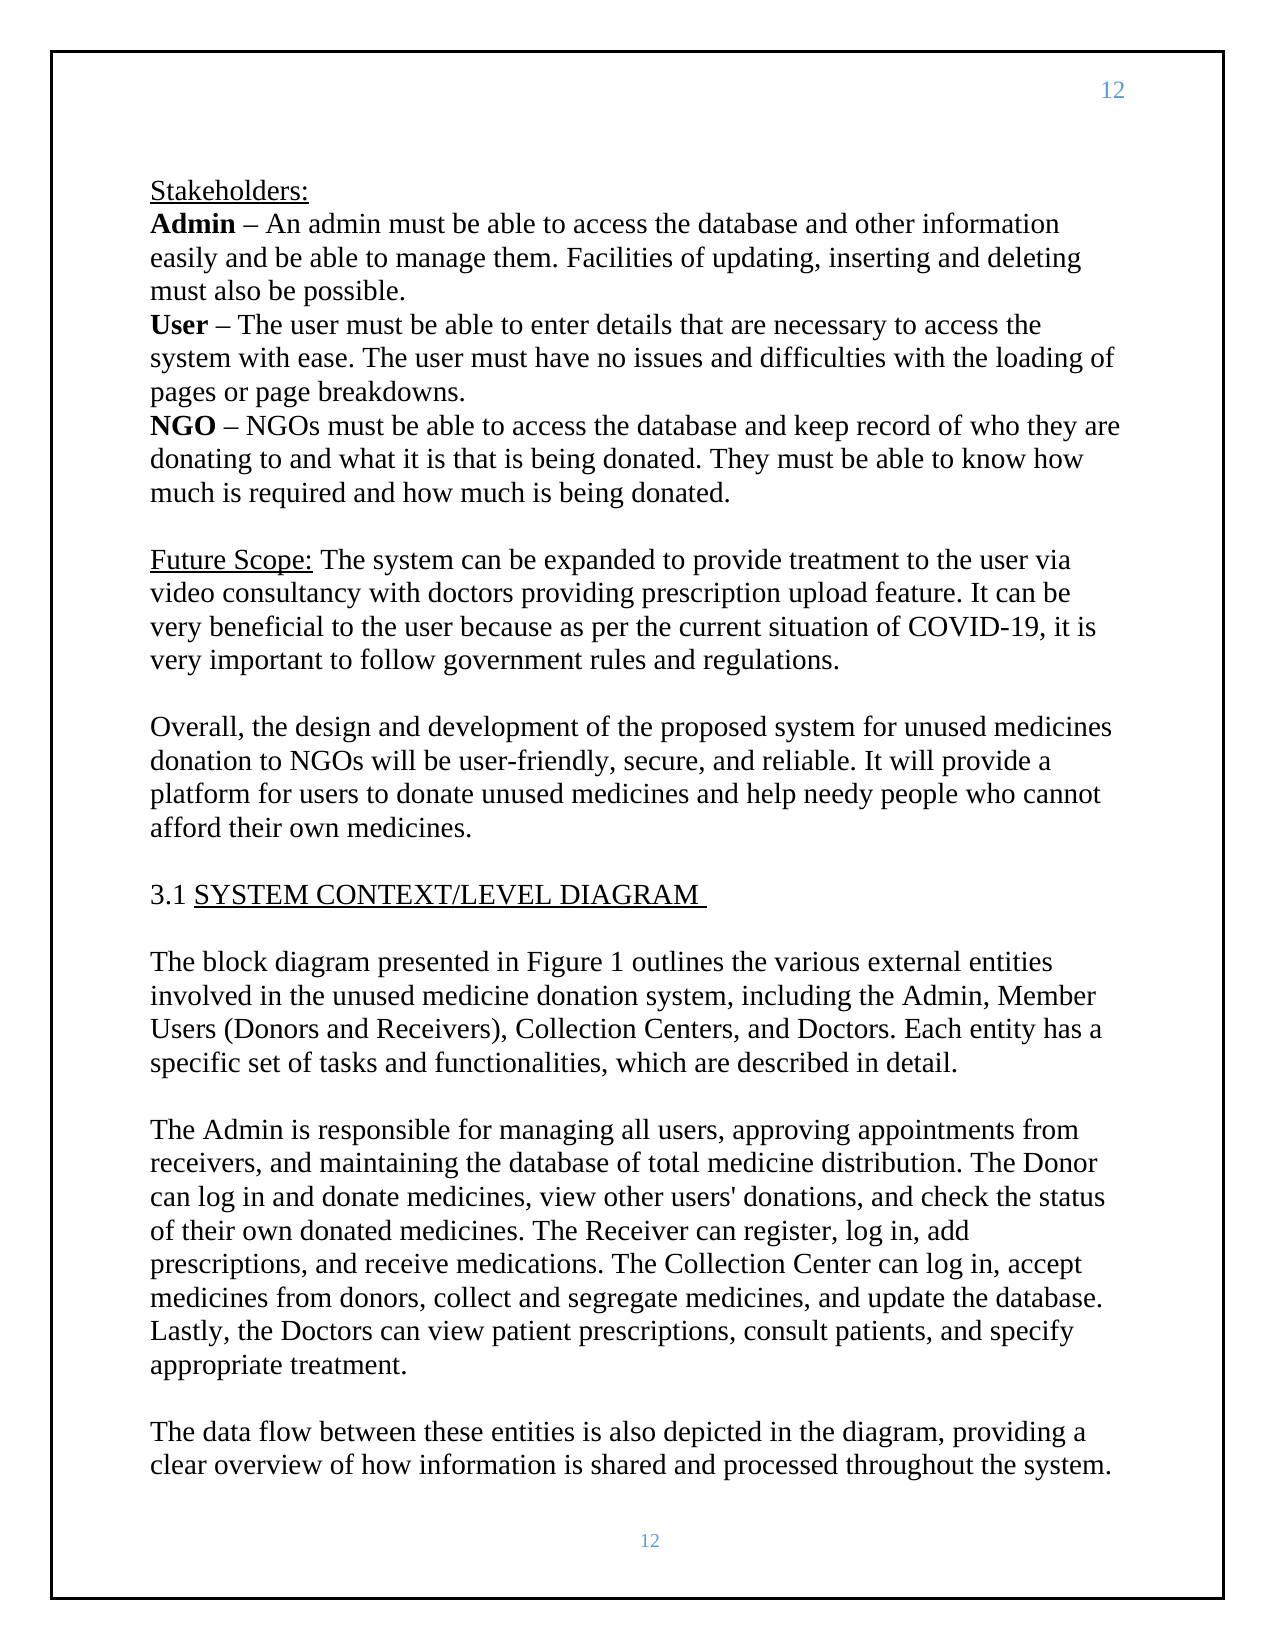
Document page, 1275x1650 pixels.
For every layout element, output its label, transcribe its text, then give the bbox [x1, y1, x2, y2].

text Stakeholders: [150, 173, 1125, 206]
text 3.1 SYSTEM CONTEXT/LEVEL DIAGRAM [150, 877, 1125, 911]
text NGO – NGOs must be able to access the database and keep record of who they are donating to and what it is that is being donated. They must be able to know how much is required and how much is being donated. [150, 408, 1125, 508]
text The block diagram presented in Figure 1 outlines the various external entities involved in the unused medicine donation system, including the Admin, Member Users (Donors and Receivers), Collection Centers, and Doctors. Each entity has a specific set of tasks and functionalities, which are described in detail. [150, 944, 1125, 1078]
text Admin – An admin must be able to access the database and other information easily and be able to manage them. Facilities of updating, inserting and deleting must also be possible. [150, 206, 1125, 307]
text User – The user must be able to enter details that are necessary to access the system with ease. The user must have no issues and difficulties with the loading of pages or page breakdowns. [150, 307, 1125, 408]
text Overall, the design and development of the proposed system for unused medicines donation to NGOs will be user-friendly, secure, and reliable. It will provide a platform for users to donate unused medicines and help needy people who cannot afford their own medicines. [150, 709, 1125, 844]
text Future Scope: The system can be expanded to provide treatment to the user via video consultancy with doctors providing prescription upload feature. It can be very beneficial to the user because as per the current situation of COVID-19, it is very important to follow government rules and regulations. [150, 542, 1125, 676]
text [150, 1414, 1125, 1481]
text The Admin is responsible for managing all users, approving appointments from receivers, and maintaining the database of total medicine distribution. The Donor can log in and donate medicines, view other users' donations, and check the status of their own donated medicines. The Receiver can register, log in, add prescriptions, and receive medications. The Collection Center can log in, accept medicines from donors, collect and segregate medicines, and update the database. Lastly, the Doctors can view patient prescriptions, consult patients, and specify appropriate treatment. [150, 1112, 1125, 1380]
